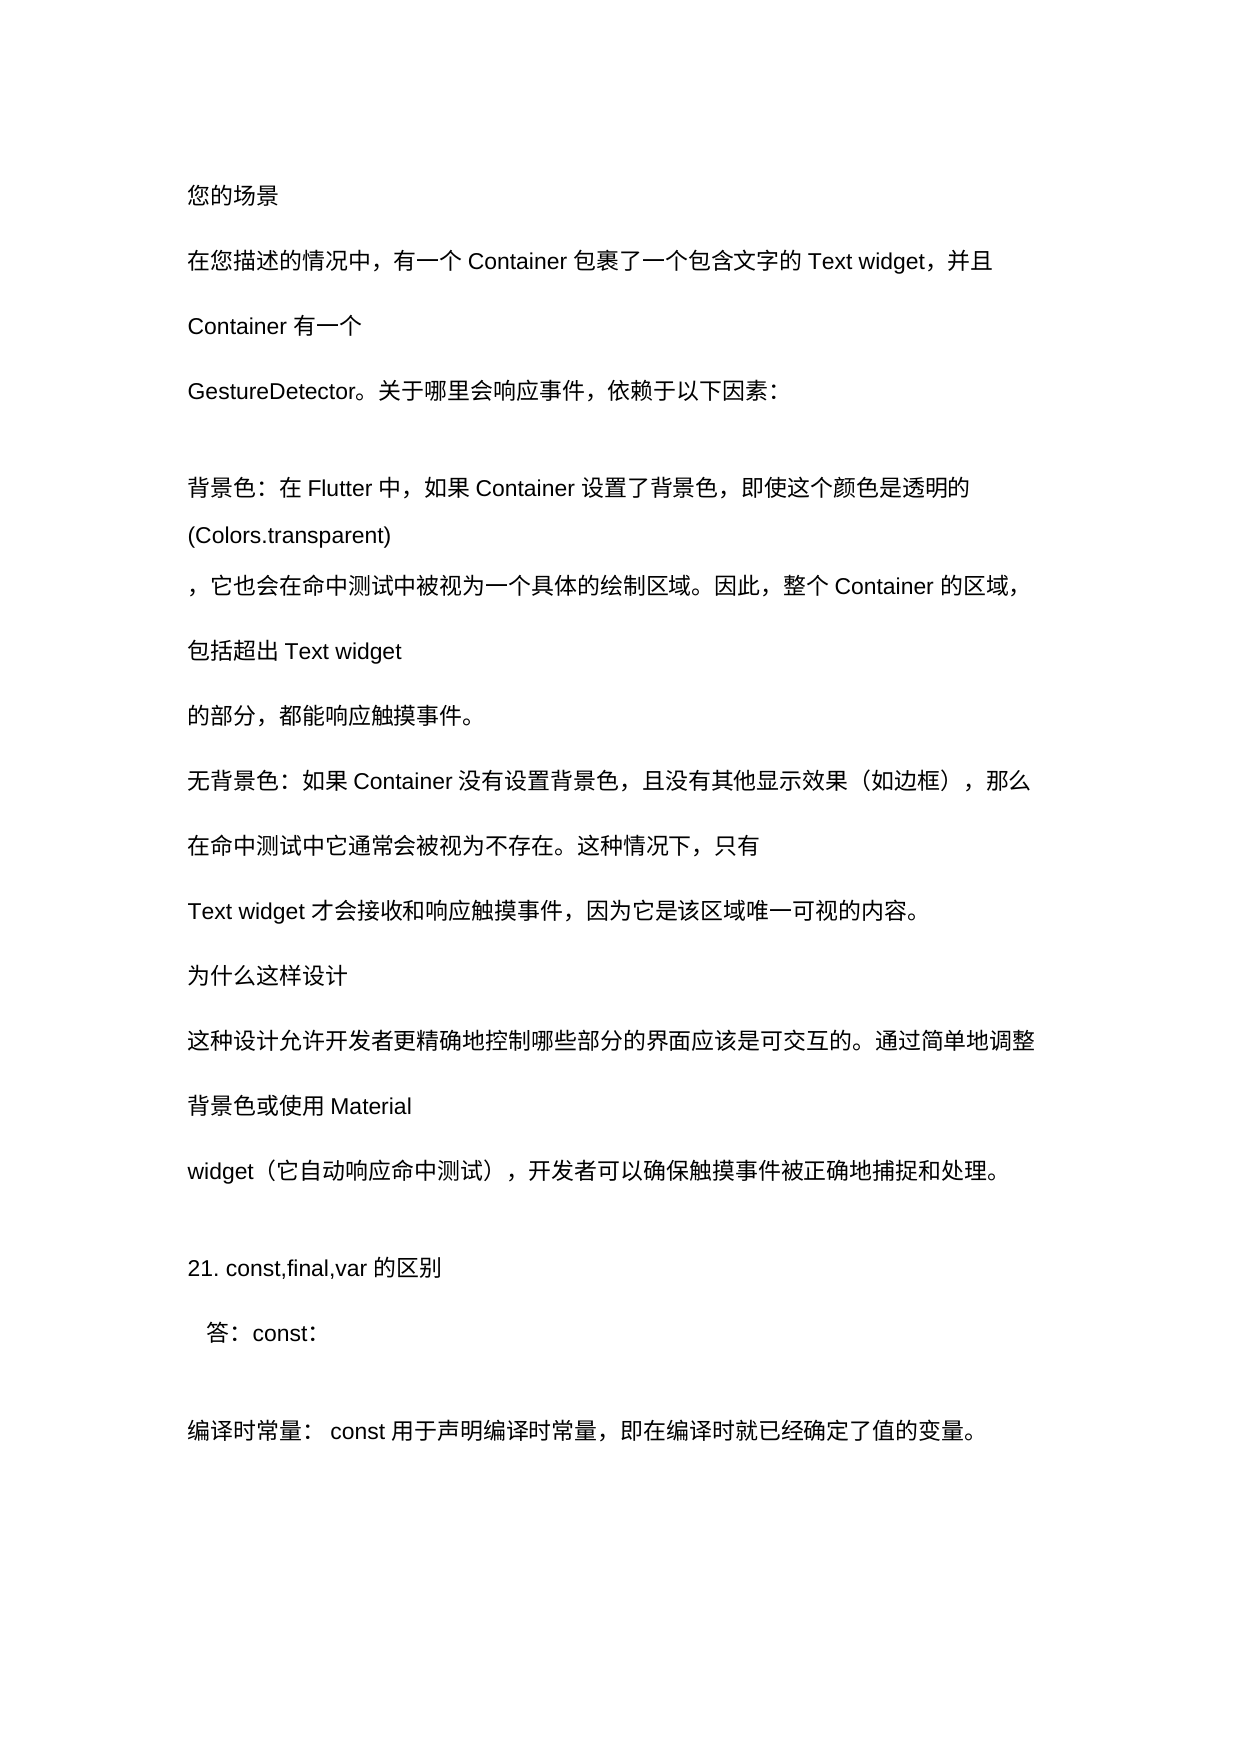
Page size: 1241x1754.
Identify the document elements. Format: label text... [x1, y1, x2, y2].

text 背景色：在 Flutter 中，如果 Container 设置了背景色，即使这个颜色是透明的 (Colors.transparent) [187, 454, 1053, 552]
text 编译时常量： const 用于声明编译时常量，即在编译时就已经确定了值的变量。 [187, 1397, 1053, 1462]
text 为什么这样设计 [187, 942, 1053, 1007]
text 在您描述的情况中，有一个 Container 包裹了一个包含文字的 Text widget，并且 Container 有一个 [187, 227, 1053, 357]
text 无背景色：如果 Container 没有设置背景色，且没有其他显示效果（如边框），那么在命中测试中它通常会被视为不存在。这种情况下，只有 [187, 747, 1053, 877]
text 答：const： [187, 1299, 1053, 1364]
text 这种设计允许开发者更精确地控制哪些部分的界面应该是可交互的。通过简单地调整背景色或使用 Material [187, 1007, 1053, 1137]
text widget（它自动响应命中测试），开发者可以确保触摸事件被正确地捕捉和处理。 [187, 1137, 1053, 1202]
text 21. const,final,var 的区别 [187, 1234, 1053, 1299]
text ，它也会在命中测试中被视为一个具体的绘制区域。因此，整个 Container 的区域，包括超出 Text widget [187, 552, 1053, 682]
text Text widget 才会接收和响应触摸事件，因为它是该区域唯一可视的内容。 [187, 877, 1053, 942]
text 的部分，都能响应触摸事件。 [187, 682, 1053, 747]
text GestureDetector。关于哪里会响应事件，依赖于以下因素： [187, 357, 1053, 422]
text 您的场景 [187, 162, 1053, 227]
